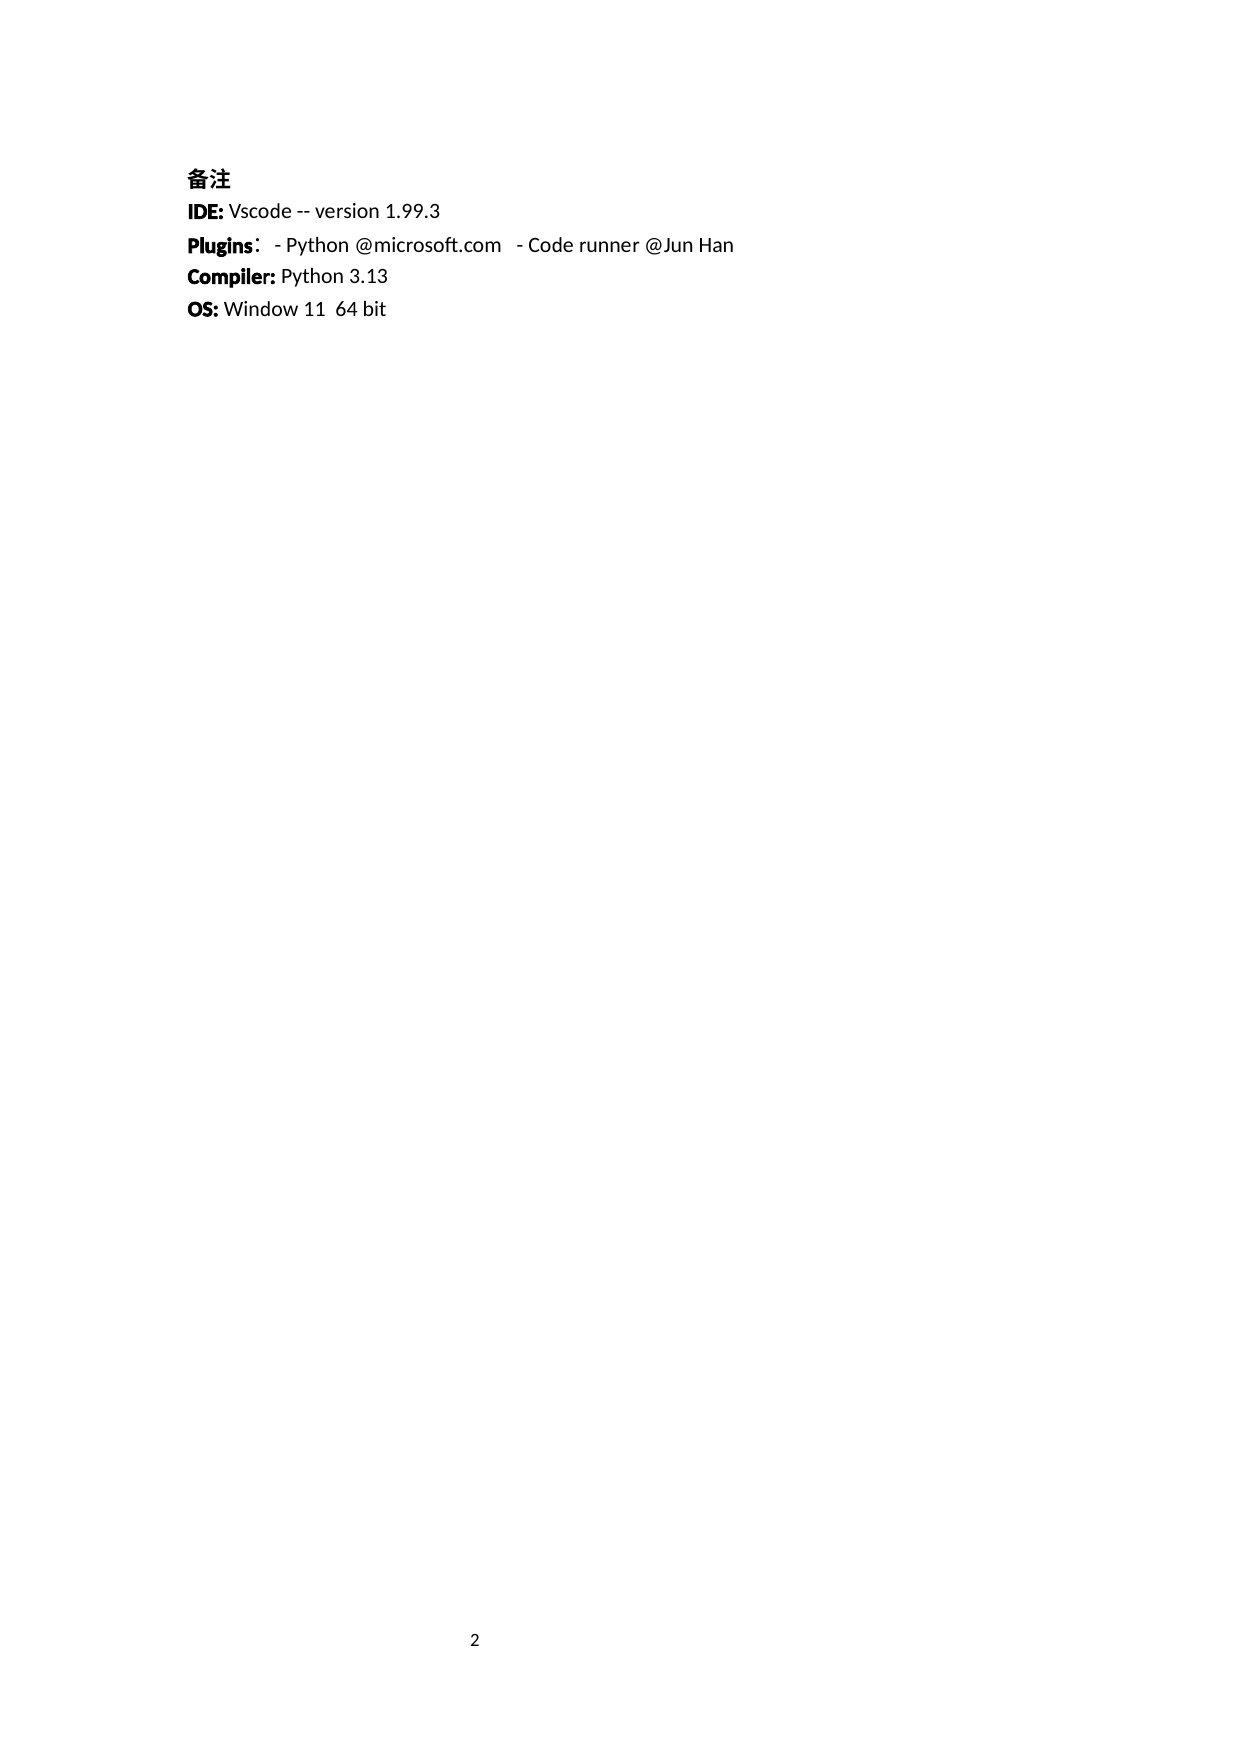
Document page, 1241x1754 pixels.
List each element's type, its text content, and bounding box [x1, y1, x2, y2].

text Plugins：- Python @microsoft.com - Code runner @Jun Han [187, 227, 1053, 259]
text Compiler: Python 3.13 [187, 259, 1053, 292]
text OS: Window 11 64 bit [187, 292, 1053, 324]
text 备注 [187, 162, 1053, 194]
text IDE: Vscode -- version 1.99.3 [187, 194, 1053, 227]
